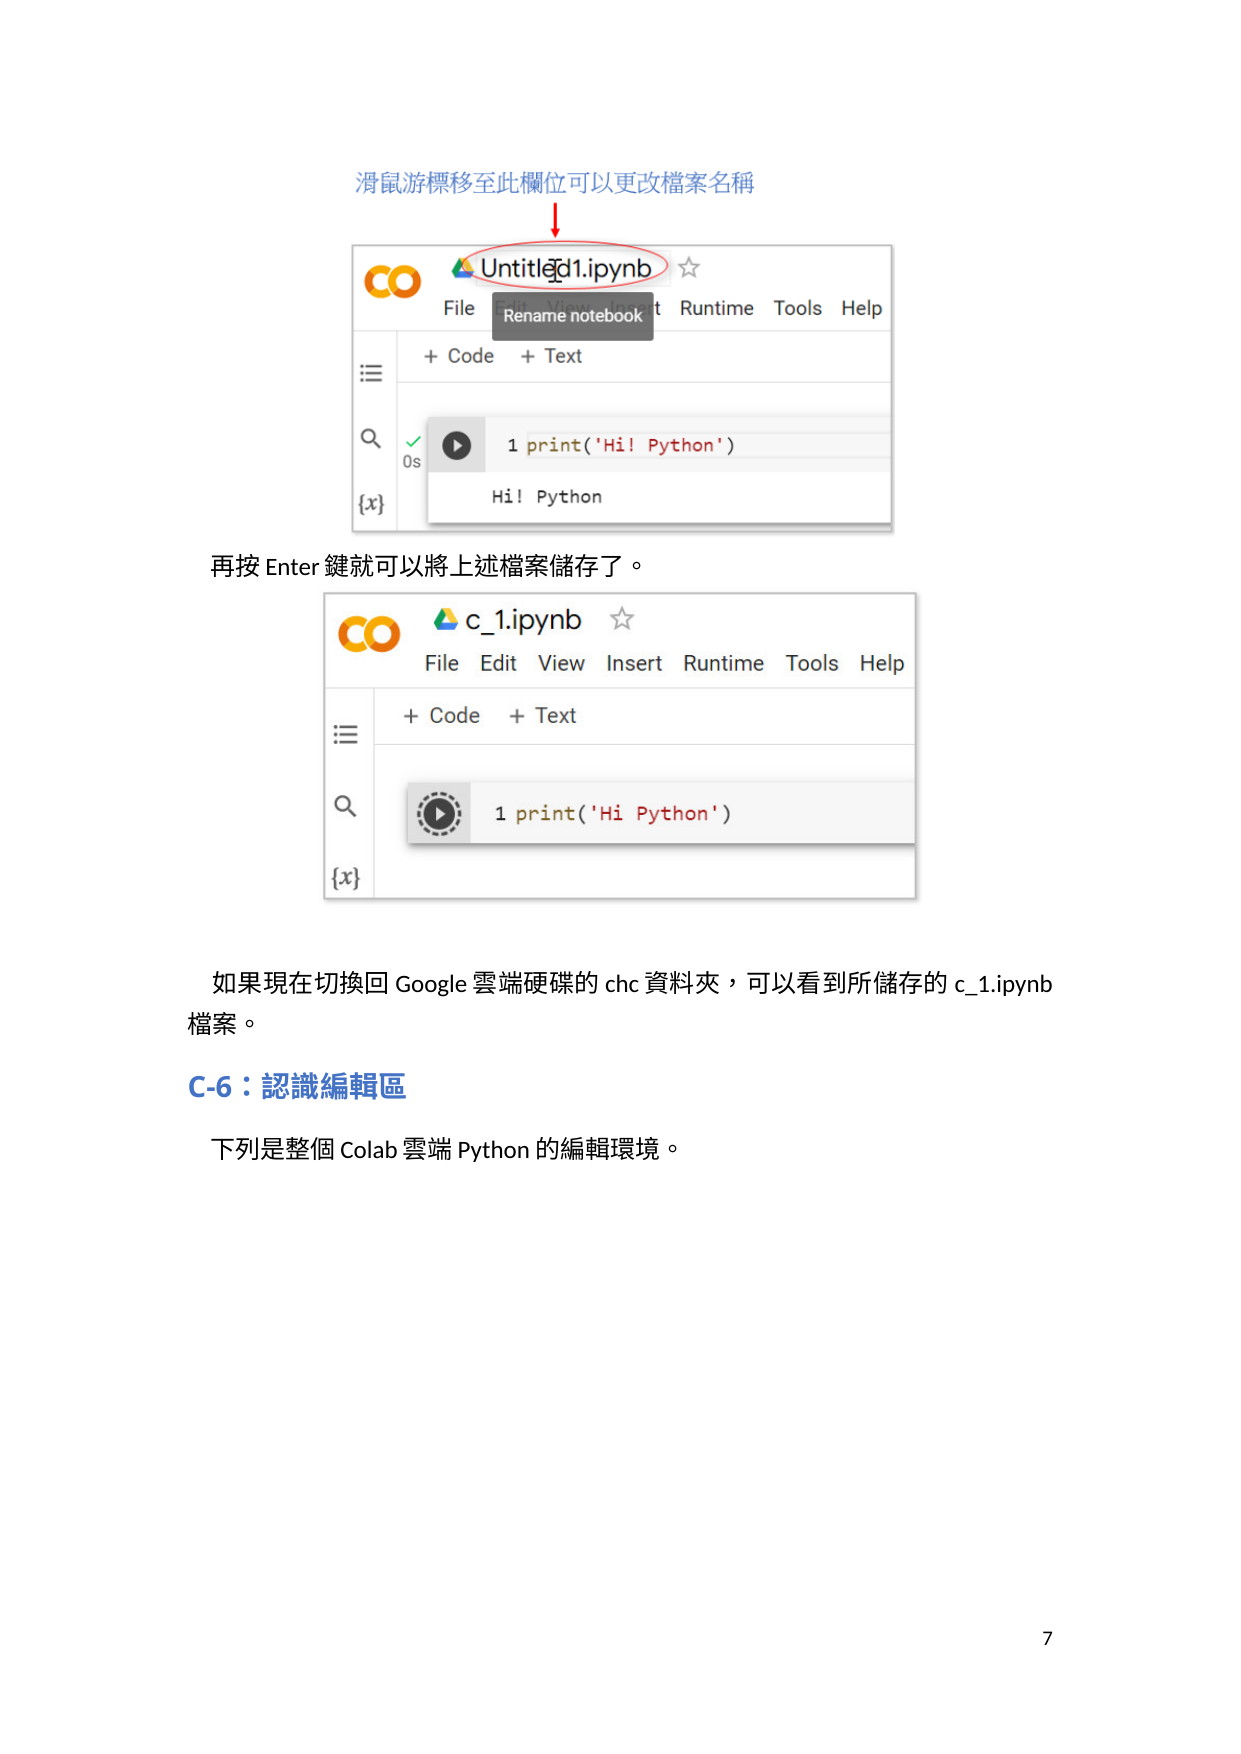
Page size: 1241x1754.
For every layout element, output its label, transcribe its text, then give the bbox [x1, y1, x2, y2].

text 再按Enter鍵就可以將上述檔案儲存了。 [187, 544, 1053, 585]
picture [317, 585, 924, 907]
text C-6：認識編輯區 [187, 1044, 1053, 1127]
text 下列是整個Colab雲端Python的編輯環境。 [187, 1127, 1053, 1169]
picture [345, 168, 895, 538]
text 如果現在切換回Google雲端硬碟的chc資料夾，可以看到所儲存的c_1.ipynb檔案。 [187, 960, 1053, 1044]
